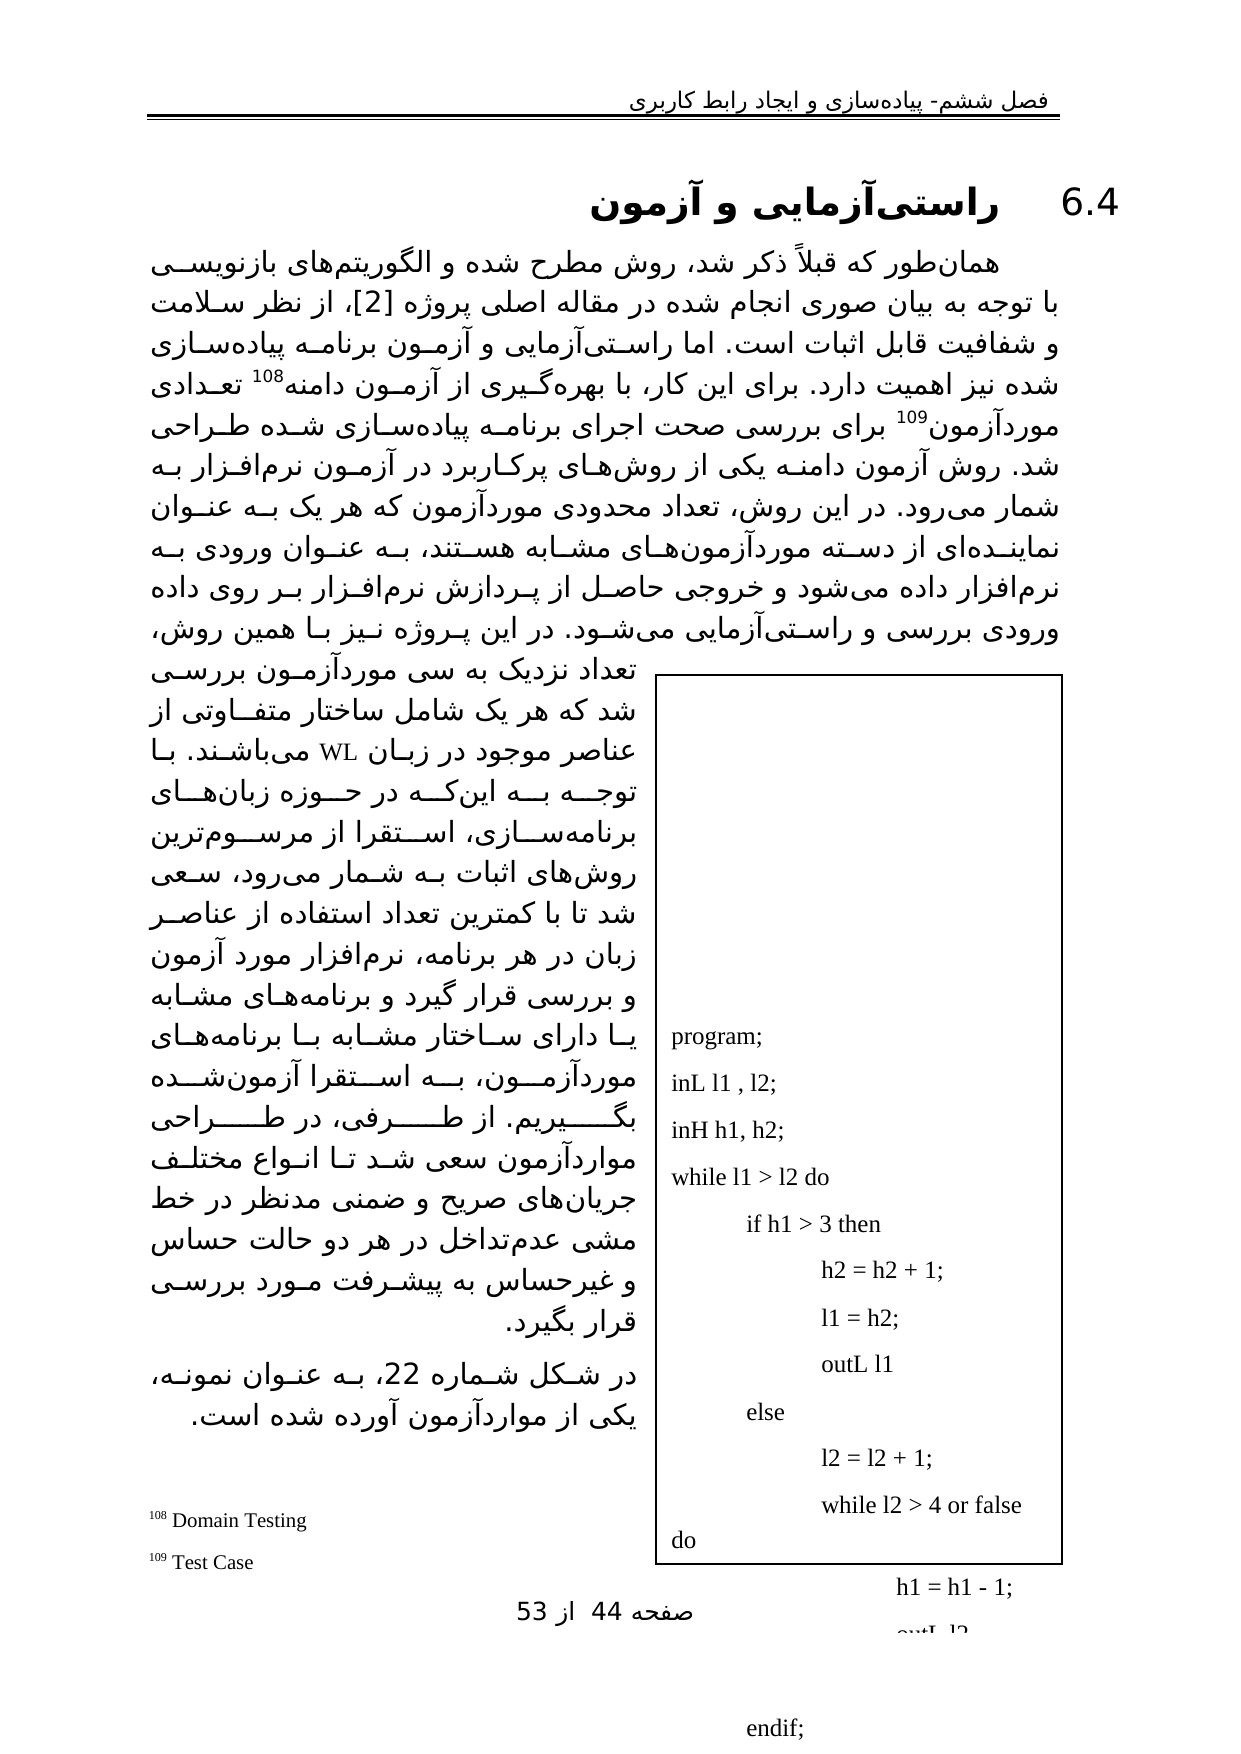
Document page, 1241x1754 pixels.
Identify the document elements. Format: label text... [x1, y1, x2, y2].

text در شکل شماره 22، به عنوان نمونه، یکی از مواردآزمون آورده شده است. [150, 1357, 1060, 1432]
subtitle راستی‌آزمایی و آزمون [150, 180, 1060, 224]
